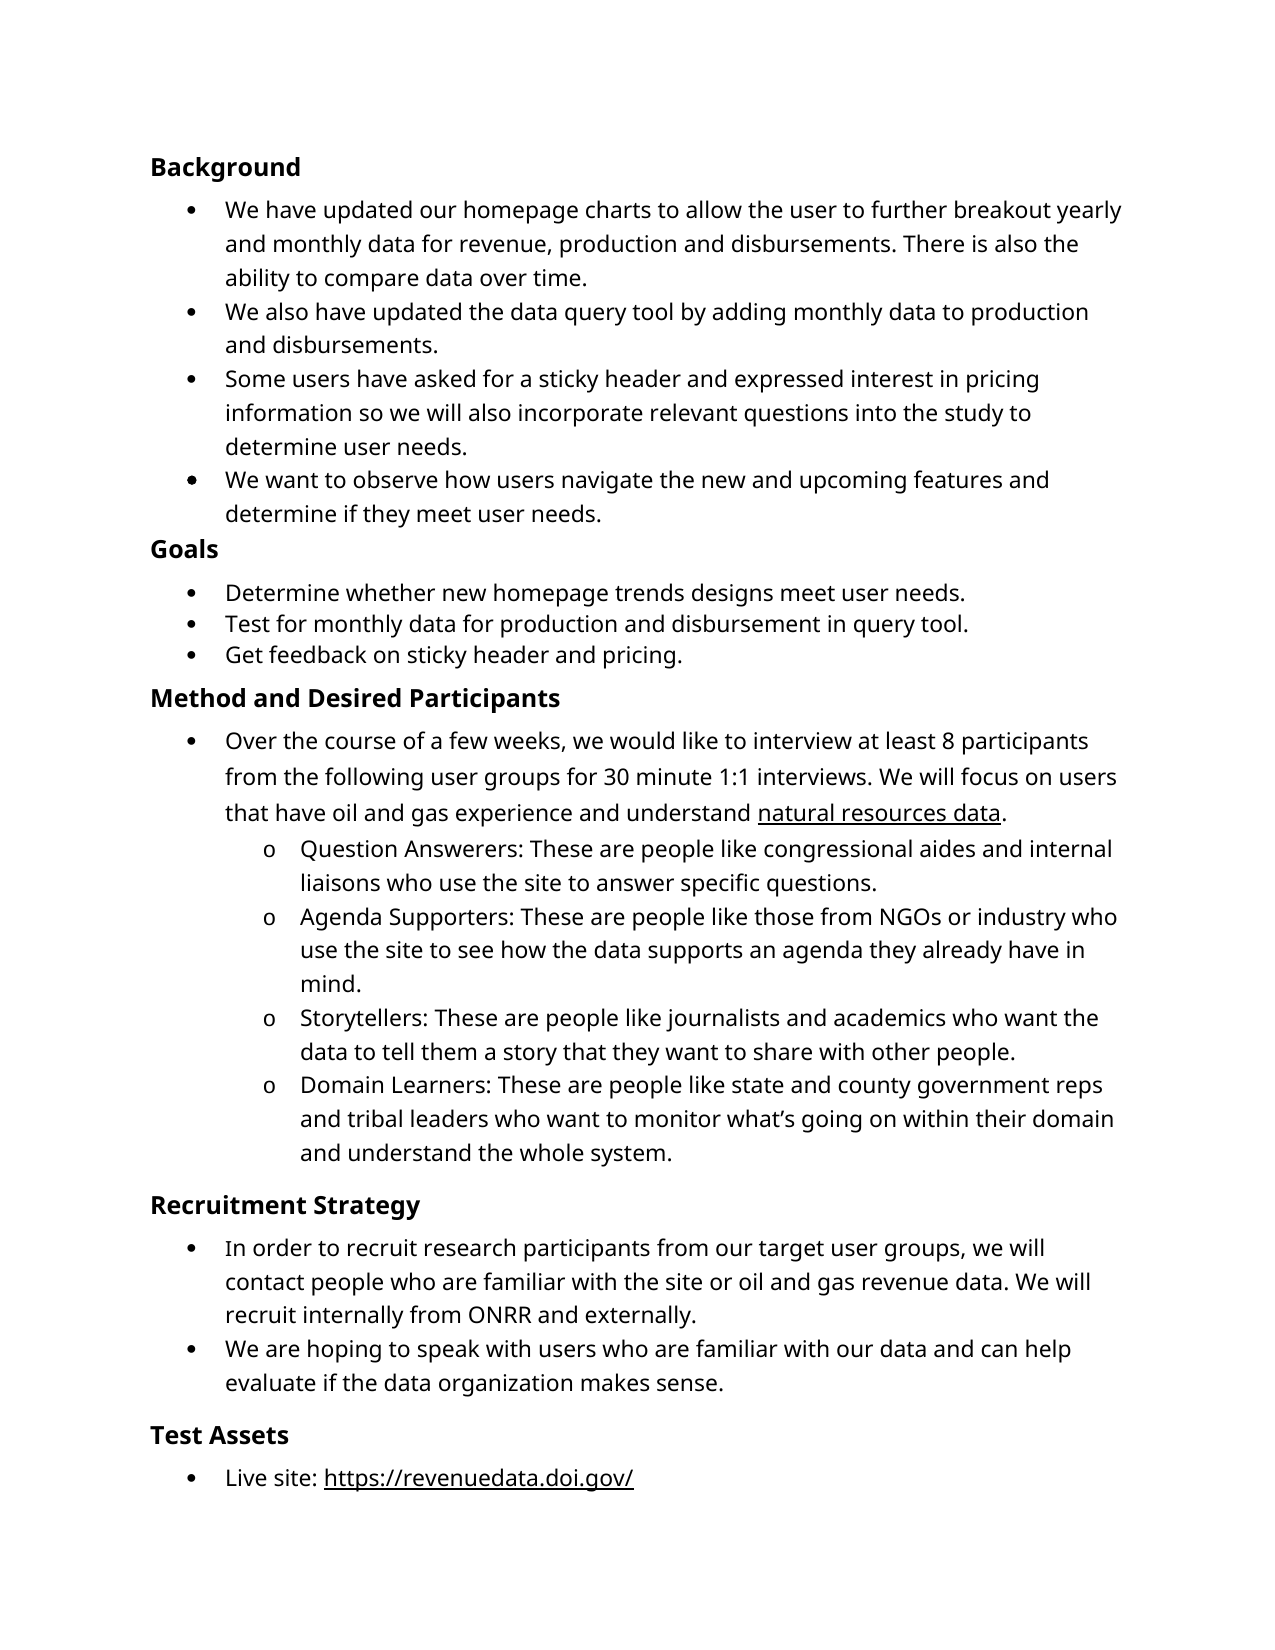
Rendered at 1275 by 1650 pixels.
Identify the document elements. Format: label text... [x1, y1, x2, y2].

list Get feedback on sticky header and pricing. [187, 639, 1125, 670]
text Test Assets [150, 1417, 1125, 1451]
list Determine whether new homepage trends designs meet user needs. [187, 576, 1125, 608]
list We have updated our homepage charts to allow the user to further breakout yearly and monthly data for revenue, production and disbursements. There is also the ability to compare data over time. [187, 194, 1125, 293]
text Recruitment Strategy [150, 1187, 1125, 1222]
text Background [150, 150, 1125, 184]
list In order to recruit research participants from our target user groups, we will contact people who are familiar with the site or oil and gas revenue data. We will recruit internally from ONRR and externally. [187, 1232, 1125, 1331]
list Domain Learners: These are people like state and county government reps and tribal leaders who want to monitor what’s going on within their domain and understand the whole system. [262, 1069, 1125, 1168]
list Question Answerers: These are people like congressional aides and internal liaisons who use the site to answer specific questions. [262, 833, 1125, 898]
list We want to observe how users navigate the new and upcoming features and determine if they meet user needs. [187, 464, 1125, 529]
list Storytellers: These are people like journalists and academics who want the data to tell them a story that they want to share with other people. [262, 1002, 1125, 1067]
list Test for monthly data for production and disbursement in query tool. [187, 608, 1125, 639]
list Live site: https://revenuedata.doi.gov/ [187, 1462, 1125, 1493]
text Goals [150, 532, 1125, 566]
list We also have updated the data query tool by adding monthly data to production and disbursements. [187, 296, 1125, 361]
list Some users have asked for a sticky header and expressed interest in pricing information so we will also incorporate relevant questions into the study to determine user needs. [187, 363, 1125, 462]
list Agenda Supporters: These are people like those from NGOs or industry who use the site to see how the data supports an agenda they already have in mind. [262, 901, 1125, 999]
list We are hoping to speak with users who are familiar with our data and can help evaluate if the data organization makes sense. [187, 1333, 1125, 1398]
list Over the course of a few weeks, we would like to interview at least 8 participants from the following user groups for 30 minute 1:1 interviews. We will focus on users that have oil and gas experience and understand natural resources data. [187, 725, 1125, 828]
text Method and Desired Participants [150, 681, 1125, 715]
